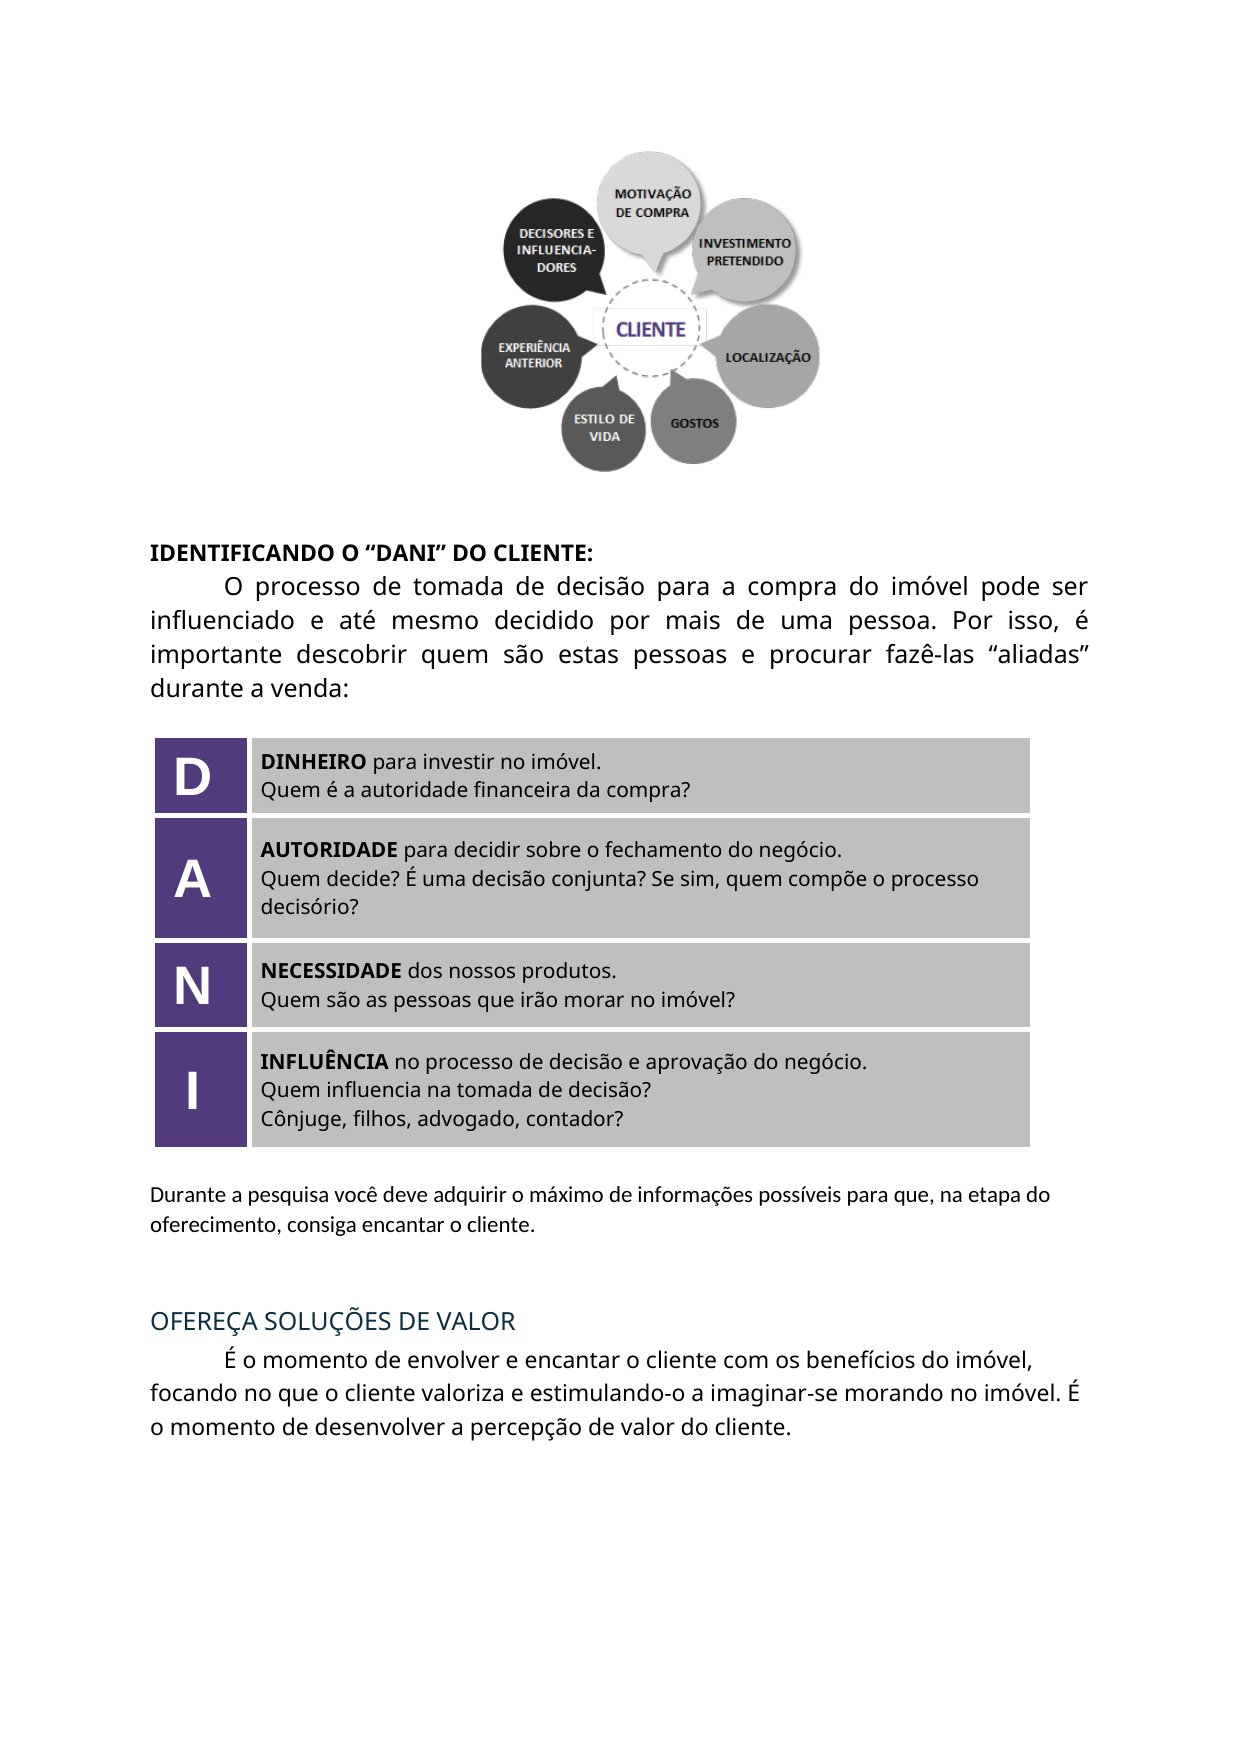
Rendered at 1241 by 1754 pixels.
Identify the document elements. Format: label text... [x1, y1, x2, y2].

subtitle OFEREÇA SOLUÇÕES DE VALOR [150, 1304, 1090, 1338]
text O processo de tomada de decisão para a compra do imóvel pode ser influenciado e até mesmo decidido por mais de uma pessoa. Por isso, é importante descobrir quem são estas pessoas e procurar fazê-las “aliadas” durante a venda: [150, 568, 1090, 704]
table_cell INFLUÊNCIA no processo de decisão e aprovação do negócio. Quem influencia na tomada de decisão? Cônjuge, filhos, advogado, contador? [252, 1032, 1030, 1147]
picture [481, 150, 834, 475]
table_header D [155, 738, 247, 813]
table_cell A [155, 818, 247, 938]
table_cell NECESSIDADE dos nossos produtos. Quem são as pessoas que irão morar no imóvel? [252, 943, 1030, 1027]
text É o momento de envolver e encantar o cliente com os benefícios do imóvel, focando no que o cliente valoriza e estimulando-o a imaginar-se morando no imóvel. É o momento de desenvolver a percepção de valor do cliente. [150, 1343, 1090, 1442]
text Durante a pesquisa você deve adquirir o máximo de informações possíveis para que, na etapa do oferecimento, consiga encantar o cliente. [150, 1180, 1090, 1238]
table_cell I [155, 1032, 247, 1147]
table_header DINHEIRO para investir no imóvel. Quem é a autoridade financeira da compra? [252, 738, 1030, 813]
table_cell AUTORIDADE para decidir sobre o fechamento do negócio. Quem decide? É uma decisão conjunta? Se sim, quem compõe o processo decisório? [252, 818, 1030, 938]
table_cell N [155, 943, 247, 1027]
text IDENTIFICANDO O “DANI” DO CLIENTE: [150, 537, 1090, 568]
